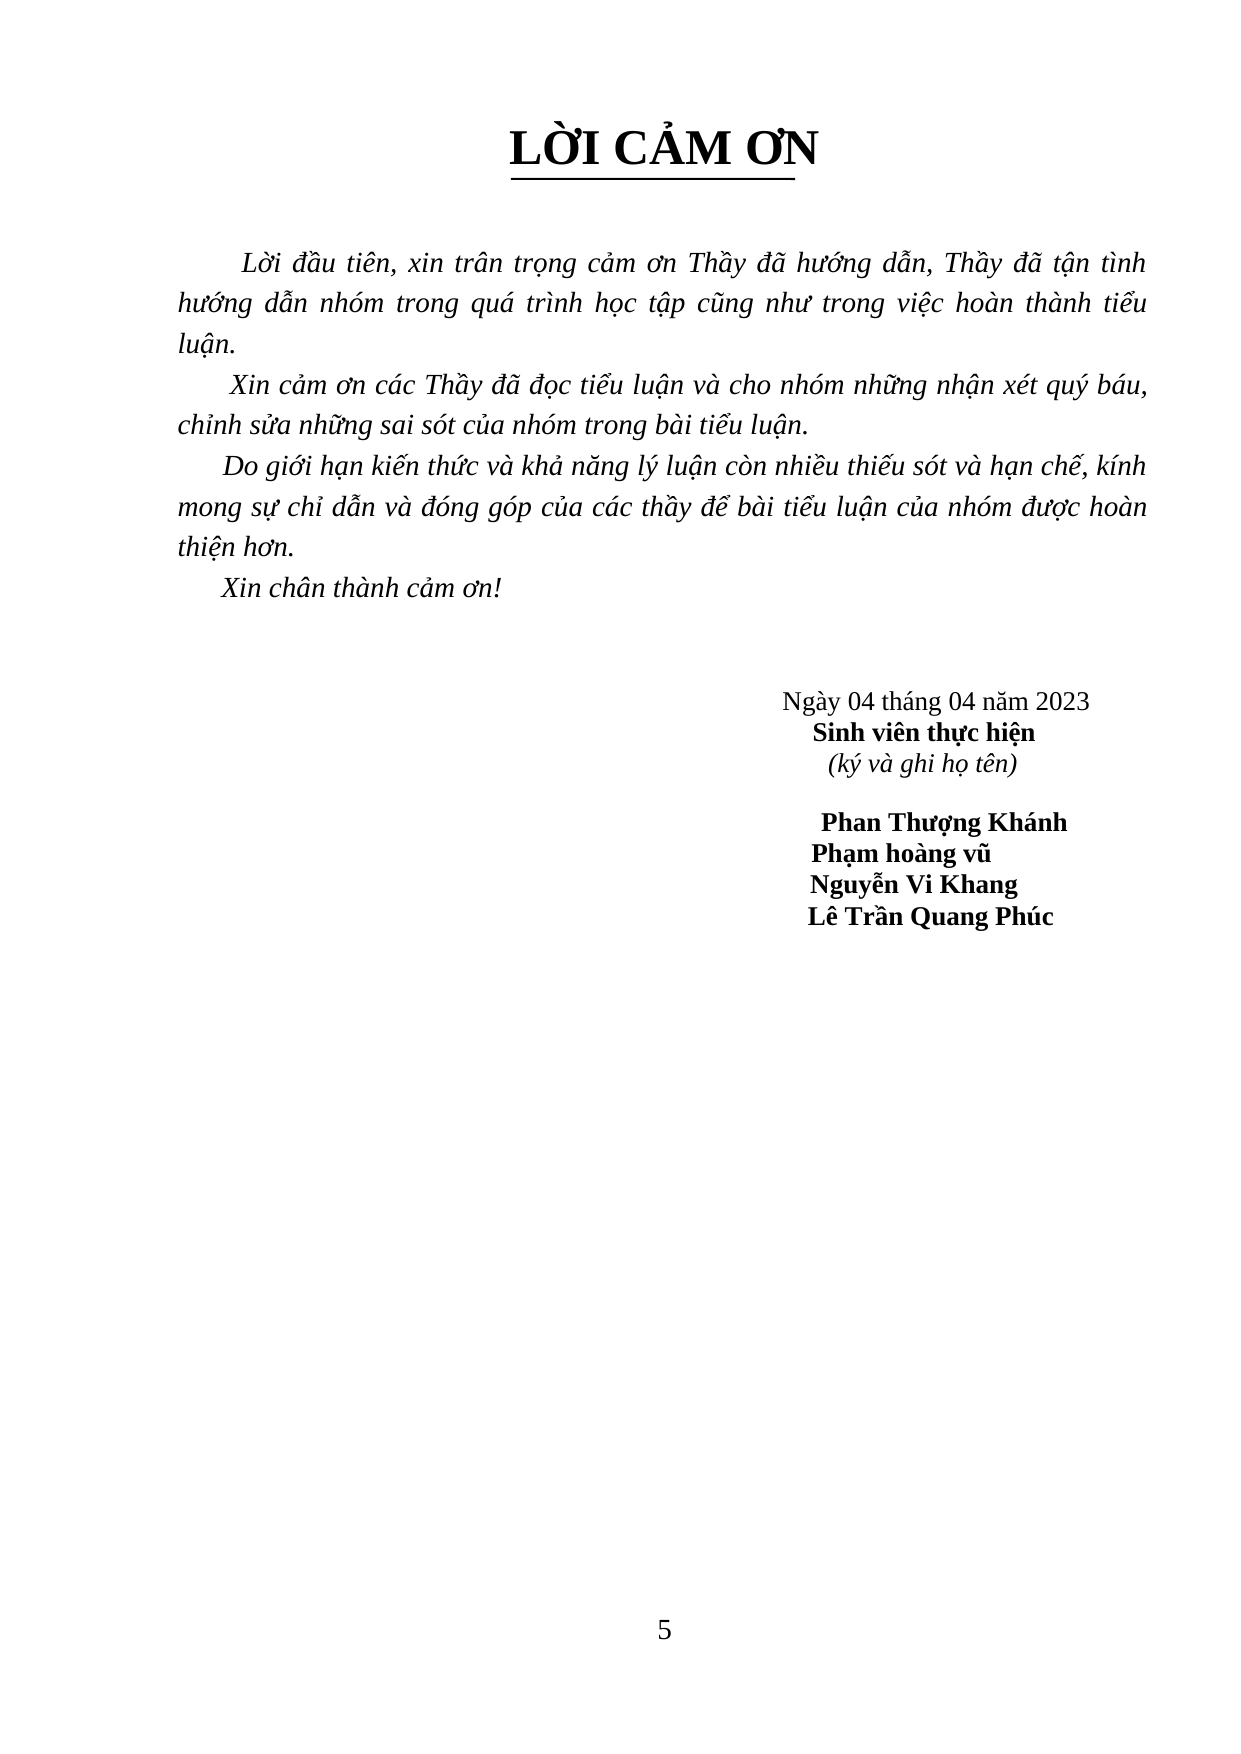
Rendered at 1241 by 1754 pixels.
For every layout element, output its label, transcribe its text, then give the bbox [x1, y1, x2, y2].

text Sinh viên thực hiện [177, 716, 1152, 747]
text Ngày 04 tháng 04 năm 2023 [177, 685, 1090, 716]
text Xin chân thành cảm ơn! [177, 563, 1152, 603]
text LỜI CẢM ƠN [177, 118, 1152, 176]
text Do giới hạn kiến thức và khả năng lý luận còn nhiều thiếu sót và hạn chế, kính mong sự chỉ dẫn và đóng góp của các thầy để bài tiểu luận của nhóm được hoàn thiện hơn. [177, 441, 1152, 563]
text Phạm hoàng vũ [177, 837, 1152, 868]
text (ký và ghi họ tên) [177, 747, 1152, 778]
text Phan Thượng Khánh [177, 806, 1152, 837]
text Xin cảm ơn các Thầy đã đọc tiểu luận và cho nhóm những nhận xét quý báu, chỉnh sửa những sai sót của nhóm trong bài tiểu luận. [177, 360, 1152, 441]
text Nguyễn Vi Khang [177, 868, 1152, 900]
text Lời đầu tiên, xin trân trọng cảm ơn Thầy đã hướng dẫn, Thầy đã tận tình hướng dẫn nhóm trong quá trình học tập cũng như trong việc hoàn thành tiểu luận. [177, 238, 1152, 360]
text Lê Trần Quang Phúc [177, 900, 1152, 931]
